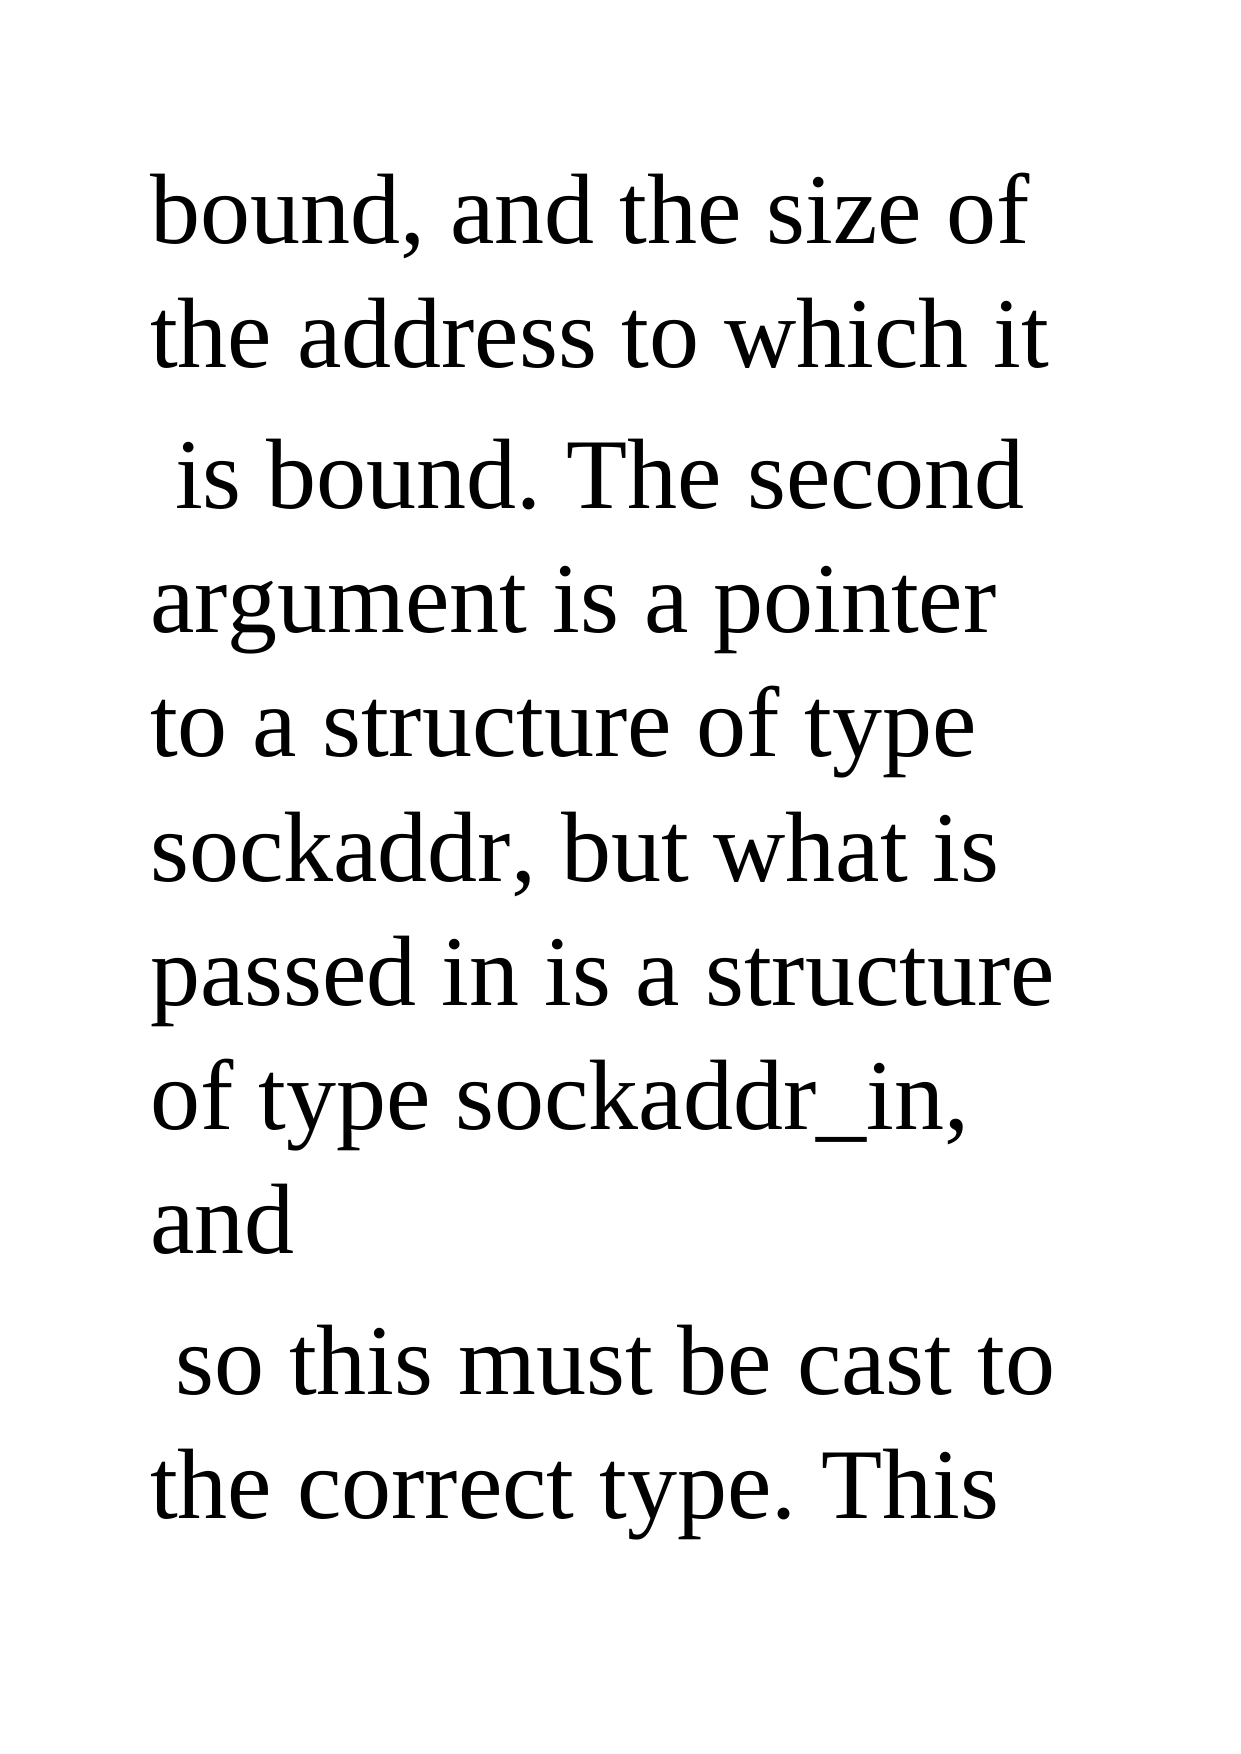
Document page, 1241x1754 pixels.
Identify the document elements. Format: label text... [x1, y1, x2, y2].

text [150, 1301, 1090, 1540]
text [150, 150, 1090, 389]
text is bound. The second argument is a pointer to a structure of type sockaddr, but what is passed in is a structure of type sockaddr_in, and [150, 415, 1090, 1275]
